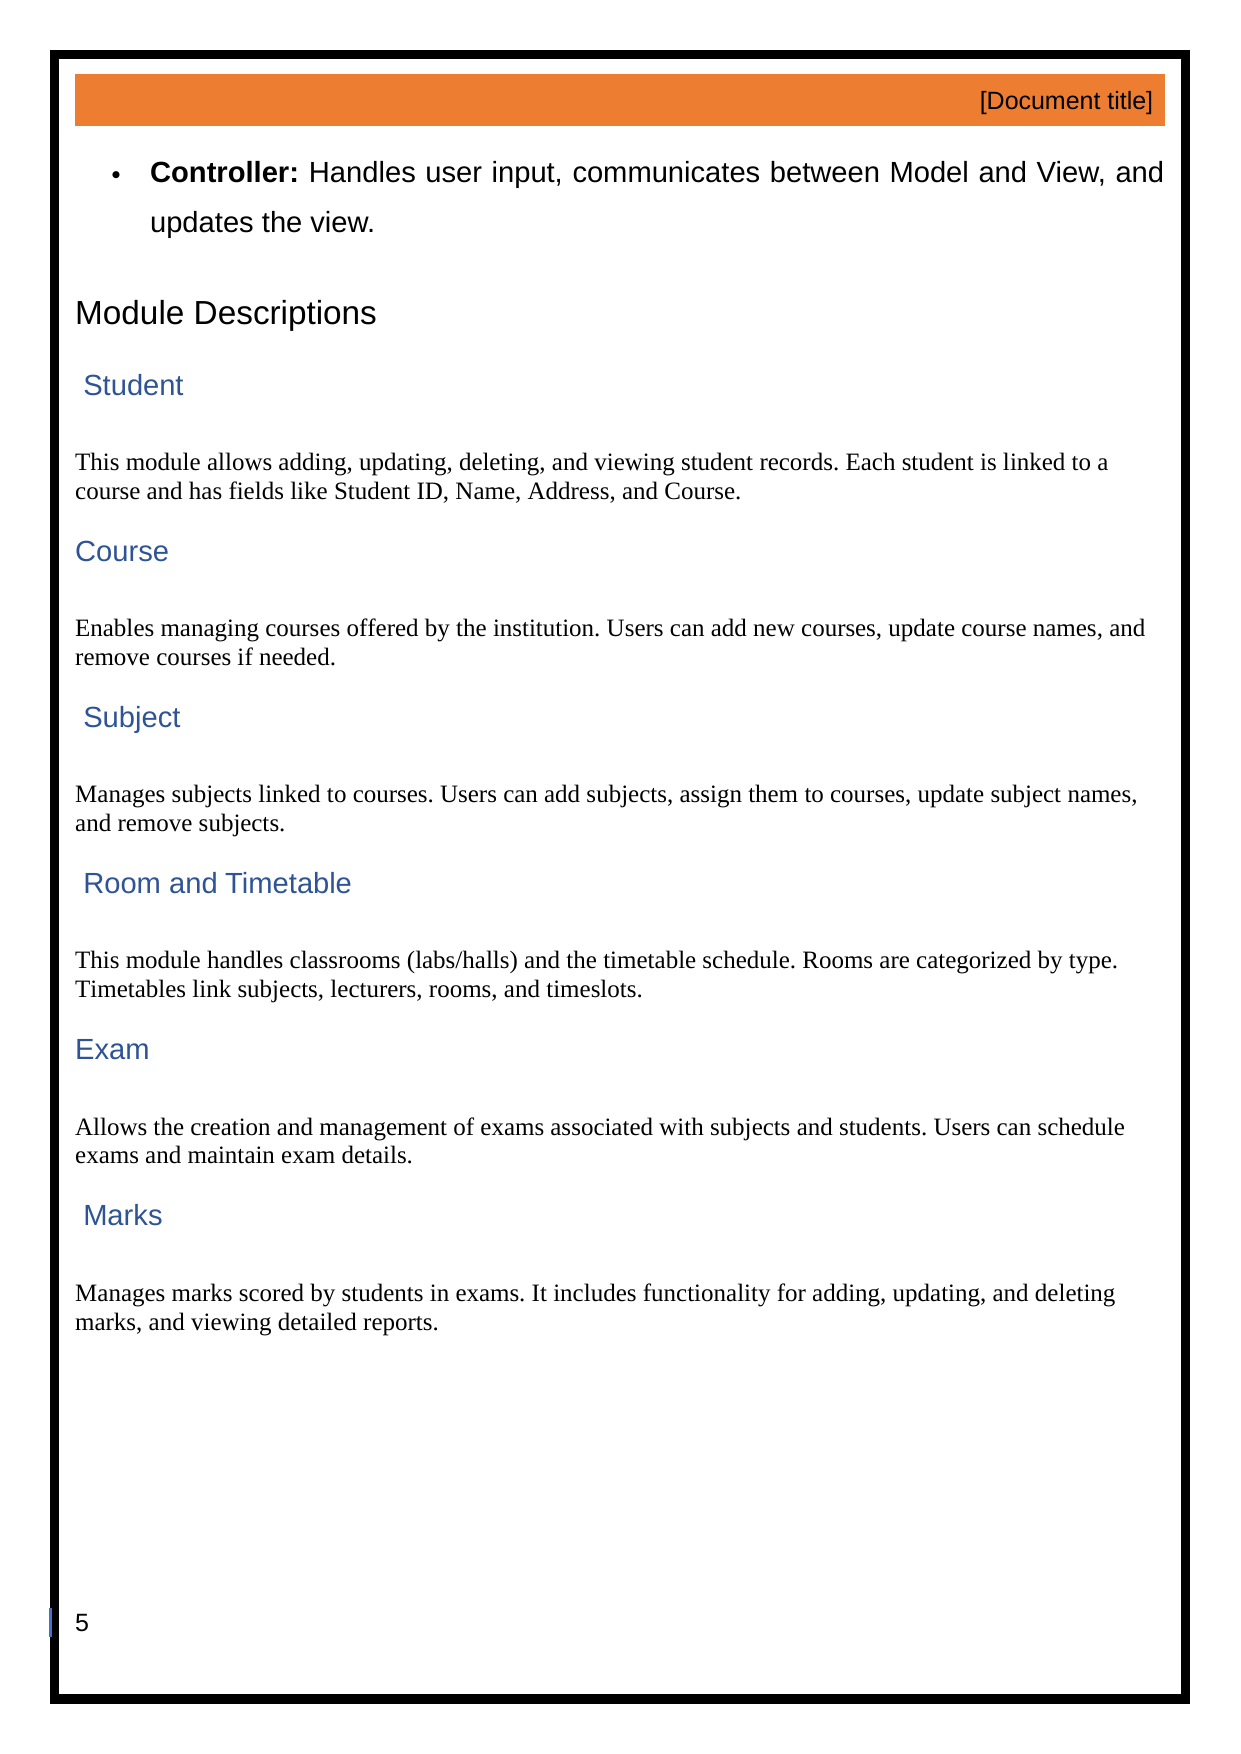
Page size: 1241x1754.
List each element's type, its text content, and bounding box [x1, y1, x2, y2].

subtitle Student [75, 368, 1165, 401]
subtitle Subject [75, 700, 1165, 733]
text This module handles classrooms (labs/halls) and the timetable schedule. Rooms are categorized by type. Timetables link subjects, lecturers, rooms, and timeslots. [75, 946, 1165, 1003]
subtitle Exam [75, 1032, 1165, 1066]
subtitle Module Descriptions [75, 293, 1165, 332]
list Controller: Handles user input, communicates between Model and View, and updates the view. [112, 155, 1165, 239]
text This module allows adding, updating, deleting, and viewing student records. Each student is linked to a course and has fields like Student ID, Name, Address, and Course. [75, 447, 1165, 504]
text Allows the creation and management of exams associated with subjects and students. Users can schedule exams and maintain exam details. [75, 1112, 1165, 1169]
text Enables managing courses offered by the institution. Users can add new courses, update course names, and remove courses if needed. [75, 613, 1165, 671]
text Manages subjects linked to courses. Users can add subjects, assign them to courses, update subject names, and remove subjects. [75, 779, 1165, 837]
text Manages marks scored by students in exams. It includes functionality for adding, updating, and deleting marks, and viewing detailed reports. [75, 1278, 1165, 1335]
subtitle Room and Timetable [75, 866, 1165, 899]
subtitle Course [75, 534, 1165, 567]
subtitle Marks [75, 1198, 1165, 1232]
